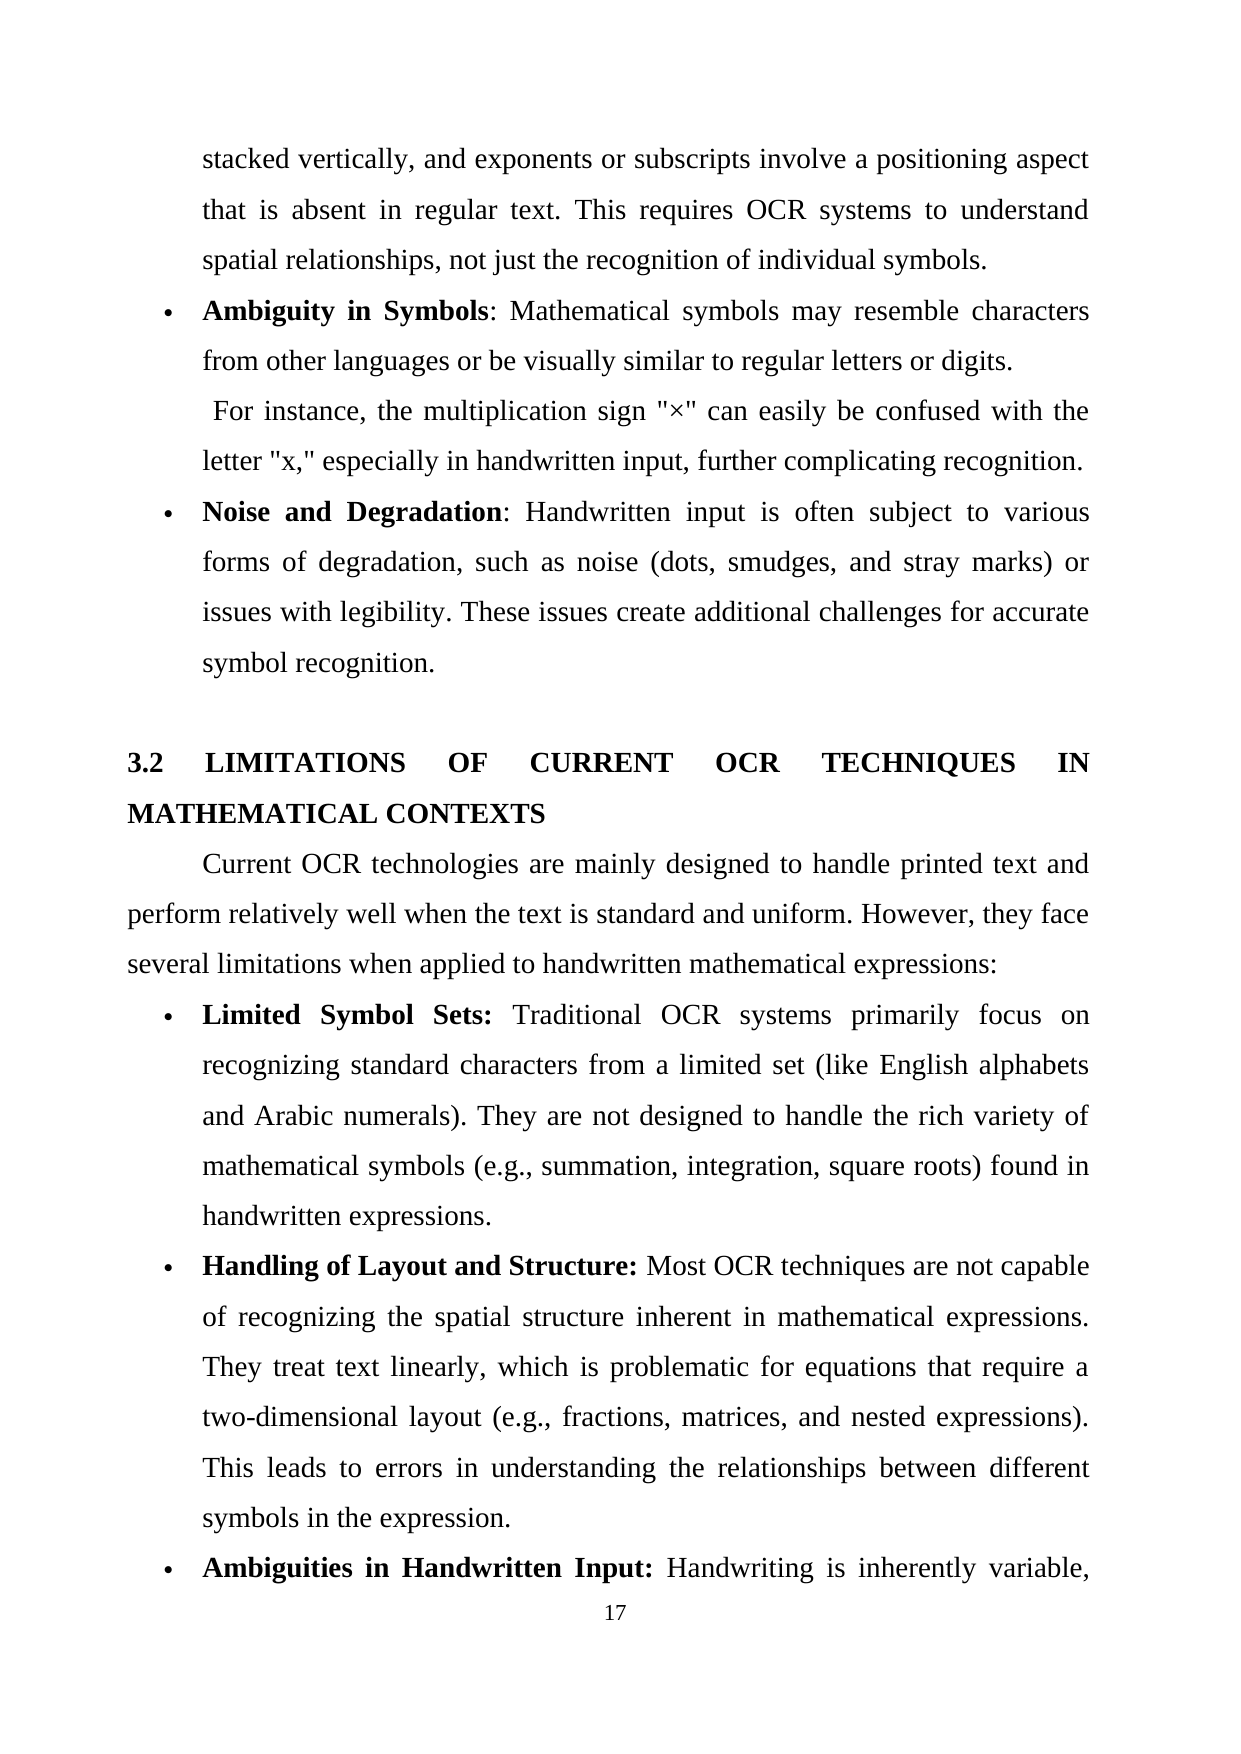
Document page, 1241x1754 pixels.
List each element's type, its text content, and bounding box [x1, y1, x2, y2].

text For instance, the multiplication sign "×" can easily be confused with the letter "x," especially in handwritten input, further complicating recognition. [202, 393, 1090, 477]
text Current OCR technologies are mainly designed to handle printed text and perform relatively well when the text is standard and uniform. However, they face several limitations when applied to handwritten mathematical expressions: [127, 846, 1090, 980]
list Noise and Degradation: Handwritten input is often subject to various forms of degradation, such as noise (dots, smudges, and stray marks) or issues with legibility. These issues create additional challenges for accurate symbol recognition. [164, 494, 1090, 678]
list Ambiguity in Symbols: Mathematical symbols may resemble characters from other languages or be visually similar to regular letters or digits. [164, 293, 1090, 376]
list Handling of Layout and Structure: Most OCR techniques are not capable of recognizing the spatial structure inherent in mathematical expressions. They treat text linearly, which is problematic for equations that require a two-dimensional layout (e.g., fractions, matrices, and nested expressions). This leads to errors in understanding the relationships between different symbols in the expression. [164, 1248, 1090, 1534]
text 3.2 LIMITATIONS OF CURRENT OCR TECHNIQUES IN MATHEMATICAL CONTEXTS [127, 745, 1090, 829]
list Limited Symbol Sets: Traditional OCR systems primarily focus on recognizing standard characters from a limited set (like English alphabets and Arabic numerals). They are not designed to handle the rich variety of mathematical symbols (e.g., summation, integration, square roots) found in handwritten expressions. [164, 997, 1090, 1232]
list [164, 1550, 1090, 1584]
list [164, 142, 1090, 276]
